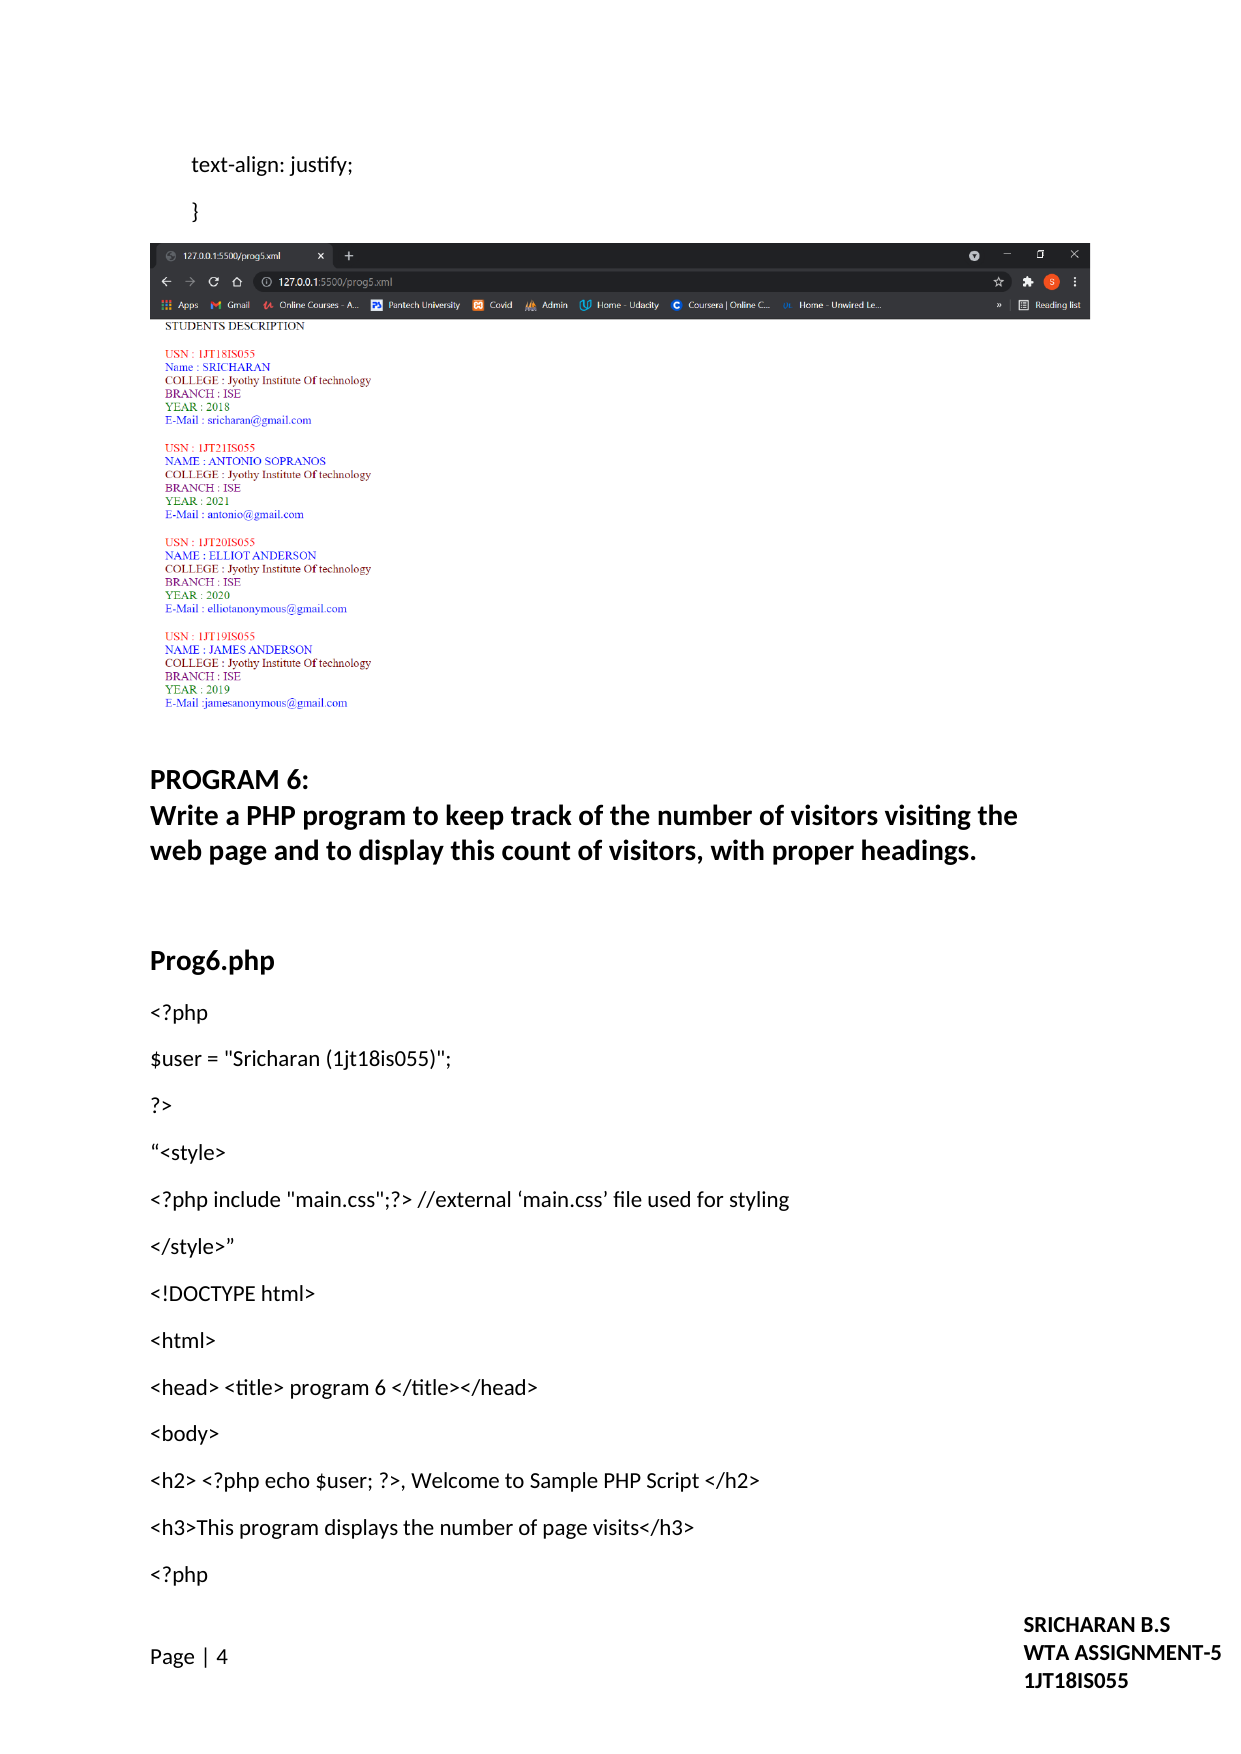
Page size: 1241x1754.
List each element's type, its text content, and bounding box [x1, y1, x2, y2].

text <?php include "main.css";?> //external ‘main.css’ file used for styling [150, 1185, 1090, 1213]
text <h3>This program displays the number of page visits</h3> [150, 1513, 1090, 1541]
text <body> [150, 1419, 1090, 1447]
text <head> <title> program 6 </title></head> [150, 1373, 1090, 1401]
text “<style> [150, 1138, 1090, 1166]
text <!DOCTYPE html> [150, 1279, 1090, 1307]
text <?php [150, 998, 1090, 1026]
text $user = "Sricharan (1jt18is055)"; [150, 1044, 1090, 1072]
text </style>” [150, 1232, 1090, 1260]
picture [150, 243, 1091, 743]
text ?> [150, 1091, 1090, 1119]
text web page and to display this count of visitors, with proper headings. [150, 832, 1090, 868]
text <html> [150, 1326, 1090, 1354]
text PROGRAM 6: [150, 761, 1090, 797]
text Prog6.php [150, 942, 1090, 978]
text text-align: justify; [150, 150, 1090, 178]
text <h2> <?php echo $user; ?>, Welcome to Sample PHP Script </h2> [150, 1466, 1090, 1494]
text } [150, 197, 1090, 225]
text Write a PHP program to keep track of the number of visitors visiting the [150, 797, 1090, 832]
text <?php [150, 1560, 1090, 1588]
